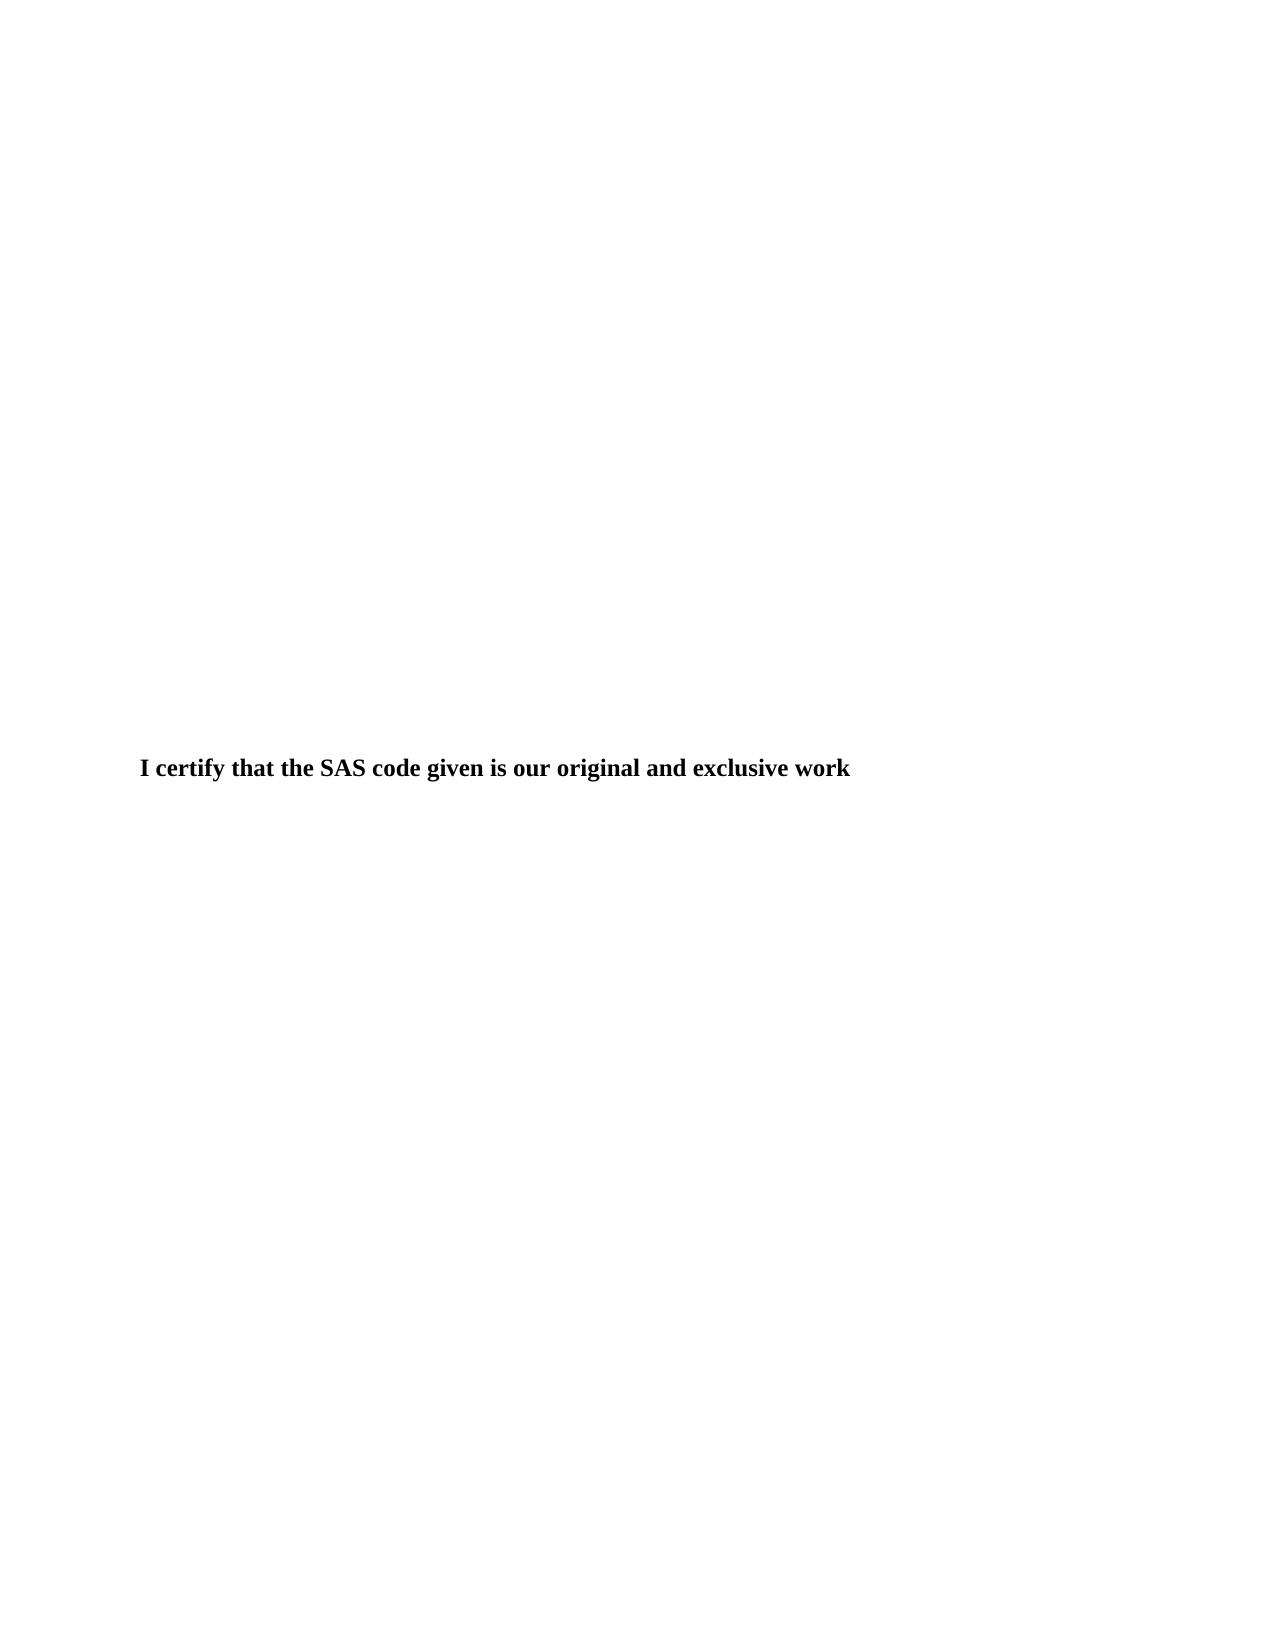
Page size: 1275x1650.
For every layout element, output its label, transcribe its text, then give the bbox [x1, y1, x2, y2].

text I certify that the SAS code given is our original and exclusive work [139, 753, 1102, 782]
